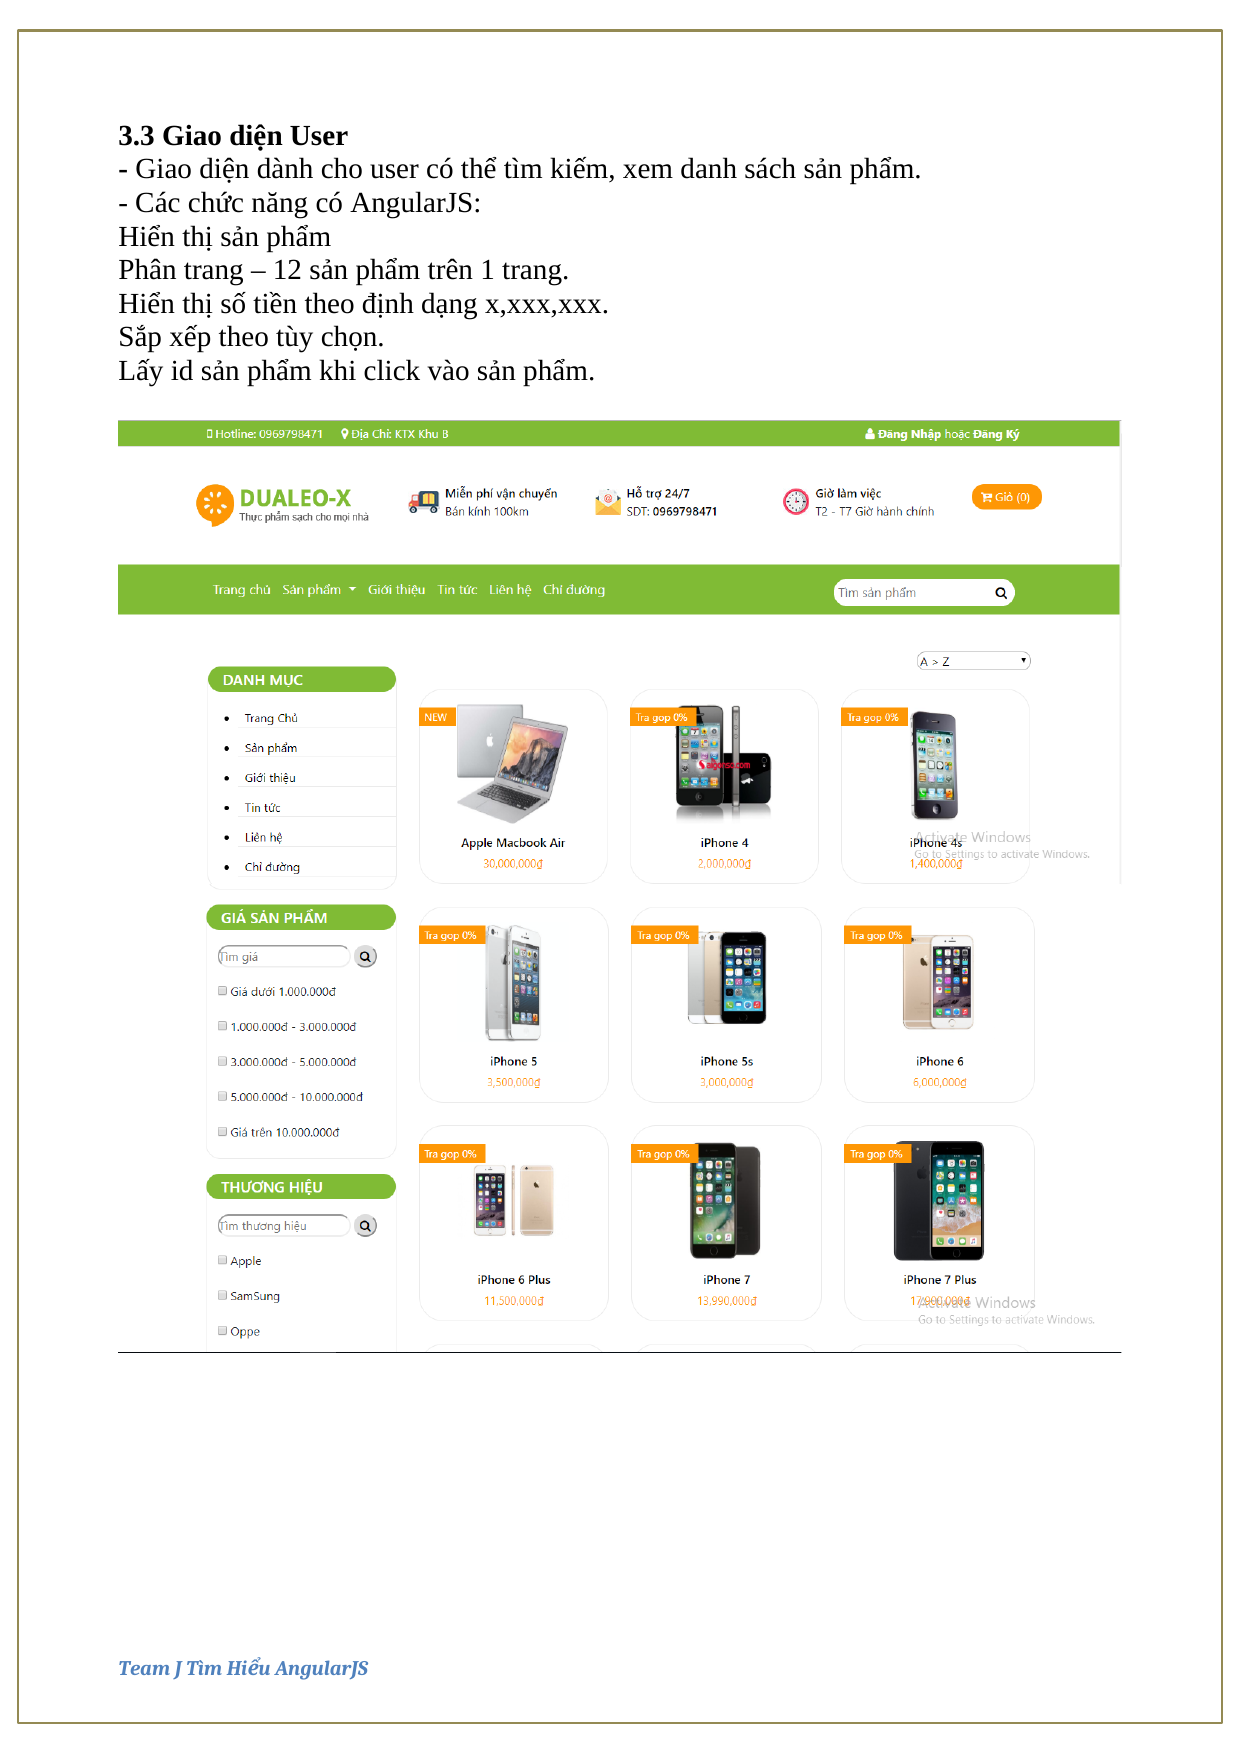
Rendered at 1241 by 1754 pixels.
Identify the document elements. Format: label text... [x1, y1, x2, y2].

text - Các chức năng có AngularJS: [118, 185, 1122, 219]
picture [118, 420, 1122, 1353]
text Phân trang – 12 sản phẩm trên 1 trang. [118, 252, 1122, 286]
text - Giao diện dành cho user có thể tìm kiếm, xem danh sách sản phẩm. [118, 152, 1122, 185]
subtitle 3.3 Giao diện User [118, 118, 1122, 152]
text Lấy id sản phẩm khi click vào sản phẩm. [118, 353, 1122, 386]
text Hiển thị sản phẩm [118, 219, 1122, 252]
text Sắp xếp theo tùy chọn. [118, 319, 1122, 353]
text Hiển thị số tiền theo định dạng x,xxx,xxx. [118, 286, 1122, 319]
